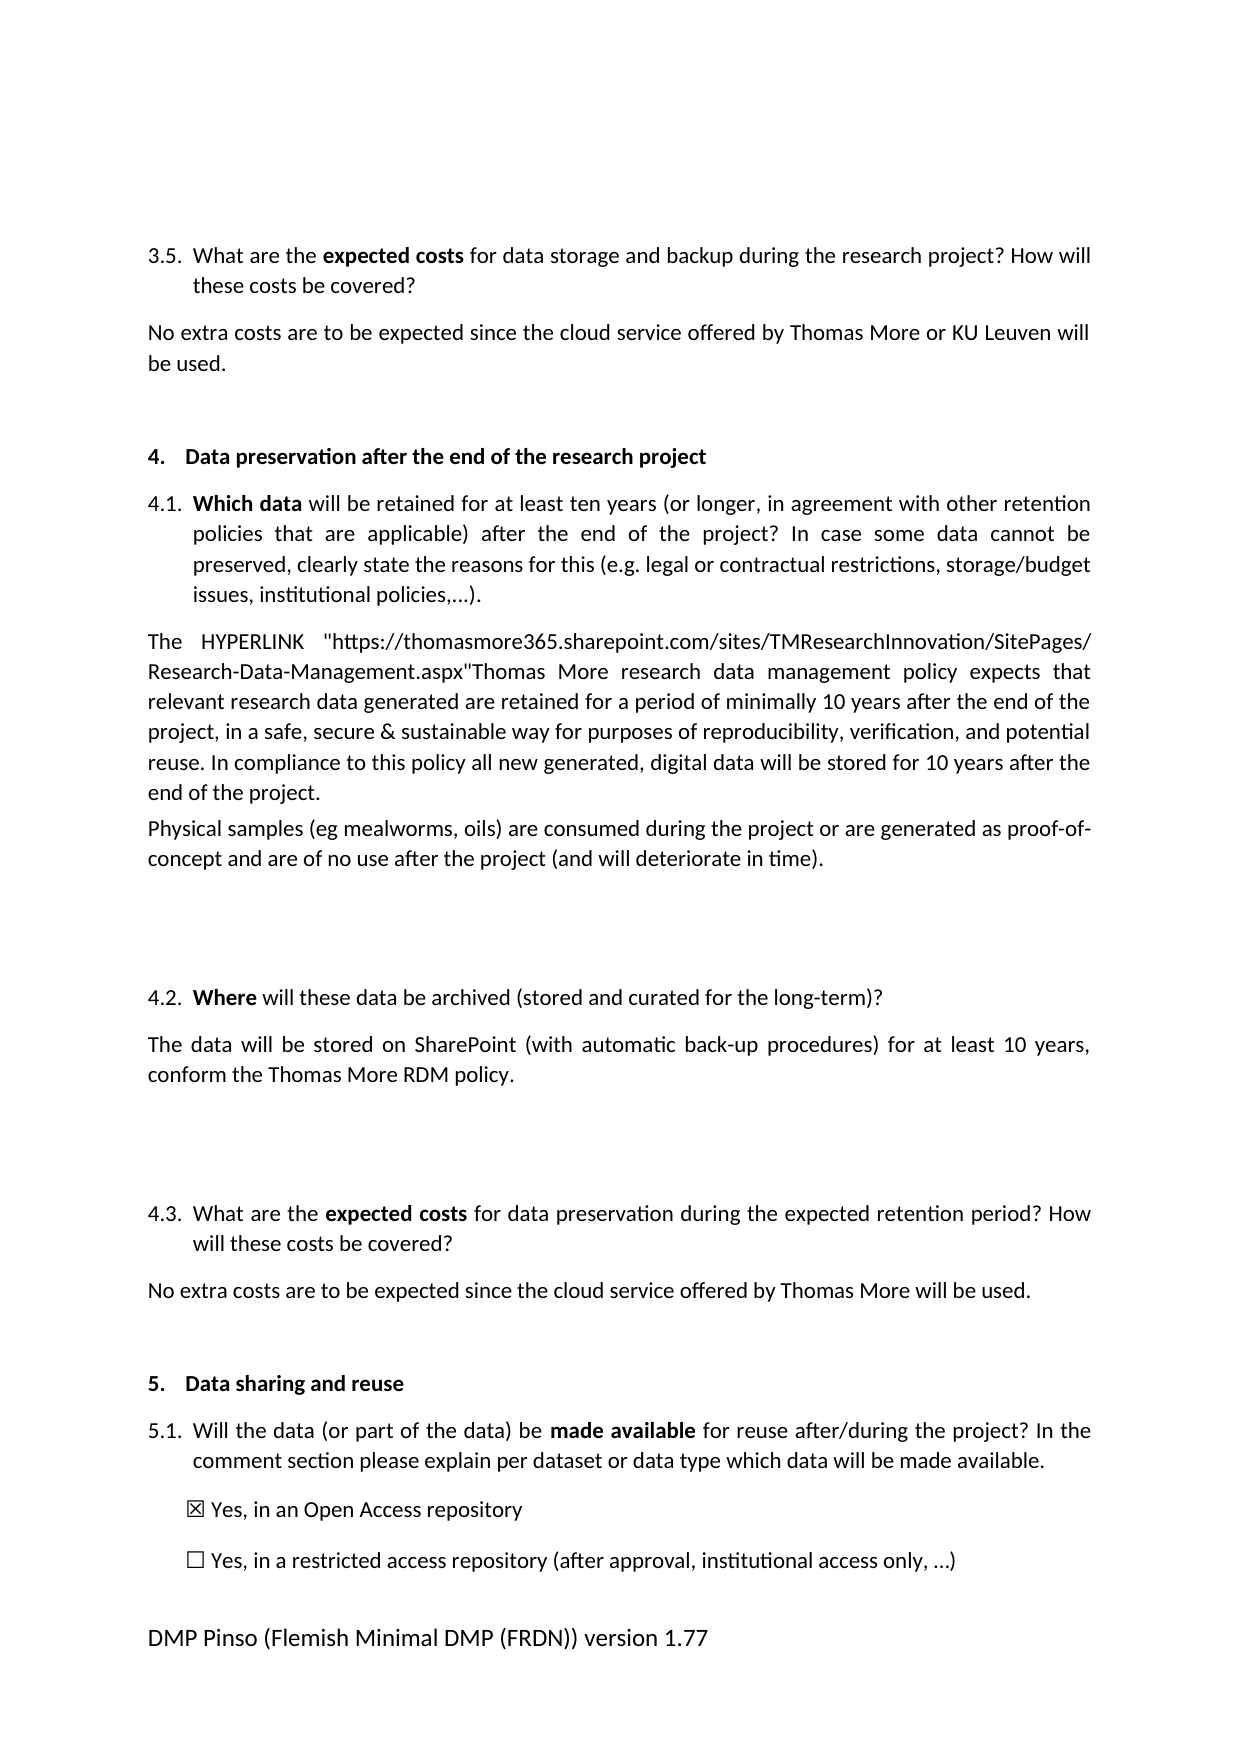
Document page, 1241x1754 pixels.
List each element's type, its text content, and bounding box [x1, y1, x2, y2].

list Will the data (or part of the data) be made available for reuse after/during the project? In the comment section please explain per dataset or data type which data will be made available. [148, 1416, 1093, 1474]
list Which data will be retained for at least ten years (or longer, in agreement with other retention policies that are applicable) after the end of the project? In case some data cannot be preserved, clearly state the reasons for this (e.g. legal or contractual restrictions, storage/budget issues, institutional policies,...). [148, 489, 1093, 608]
title Data preservation after the end of the research project [148, 442, 1093, 470]
list Where will these data be archived (stored and curated for the long-term)? [148, 983, 1093, 1011]
text Yes, in a restricted access repository (after approval, institutional access only, …) [148, 1544, 1093, 1575]
list What are the expected costs for data preservation during the expected retention period? How will these costs be covered? [148, 1199, 1093, 1257]
title Data sharing and reuse [148, 1369, 1093, 1397]
text Yes, in an Open Access repository [185, 1493, 1093, 1525]
list What are the expected costs for data storage and backup during the research project? How will these costs be covered? [148, 241, 1093, 299]
